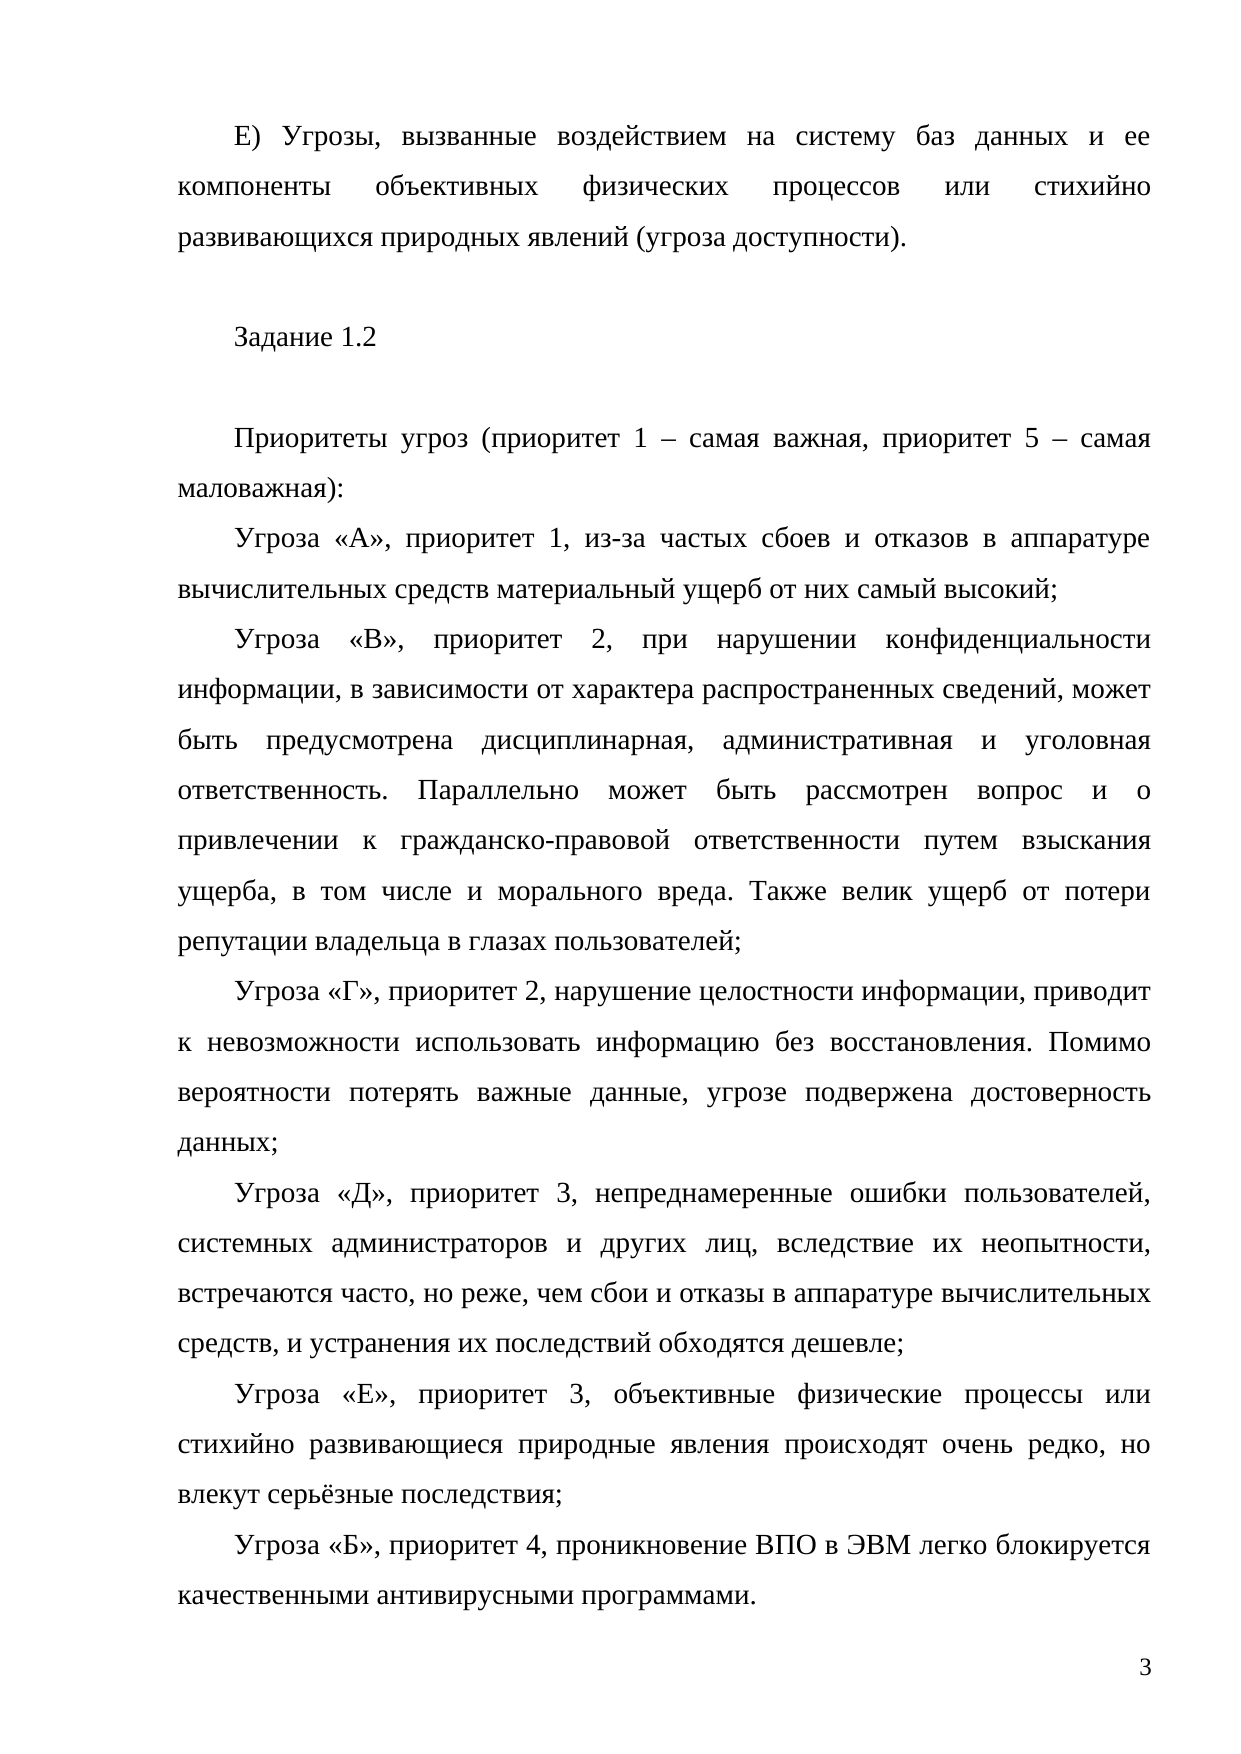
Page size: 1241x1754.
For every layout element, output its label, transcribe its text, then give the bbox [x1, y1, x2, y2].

text Угроза «Г», приоритет 2, нарушение целостности информации, приводит к невозможности использовать информацию без восстановления. Помимо вероятности потерять важные данные, угрозе подвержена достоверность данных; [177, 973, 1152, 1158]
text Угроза «Б», приоритет 4, проникновение ВПО в ЭВМ легко блокируется качественными антивирусными программами. [177, 1527, 1152, 1611]
text Приоритеты угроз (приоритет 1 – самая важная, приоритет 5 – самая маловажная): [177, 420, 1152, 504]
text Угроза «Д», приоритет 3, непреднамеренные ошибки пользователей, системных администраторов и других лиц, вследствие их неопытности, встречаются часто, но реже, чем сбои и отказы в аппаратуре вычислительных средств, и устранения их последствий обходятся дешевле; [177, 1175, 1152, 1359]
text Задание 1.2 [177, 319, 1152, 353]
text Угроза «Е», приоритет 3, объективные физические процессы или стихийно развивающиеся природные явления происходят очень редко, но влекут серьёзные последствия; [177, 1376, 1152, 1510]
text Угроза «А», приоритет 1, из-за частых сбоев и отказов в аппаратуре вычислительных средств материальный ущерб от них самый высокий; [177, 521, 1152, 604]
text Е) Угрозы, вызванные воздействием на систему баз данных и ее компоненты объективных физических процессов или стихийно развивающихся природных явлений (угроза доступности). [177, 118, 1152, 252]
text Угроза «В», приоритет 2, при нарушении конфиденциальности информации, в зависимости от характера распространенных сведений, может быть предусмотрена дисциплинарная, административная и уголовная ответственность. Параллельно может быть рассмотрен вопрос и о привлечении к гражданско-правовой ответственности путем взыскания ущерба, в том числе и морального вреда. Также велик ущерб от потери репутации владельца в глазах пользователей; [177, 621, 1152, 957]
